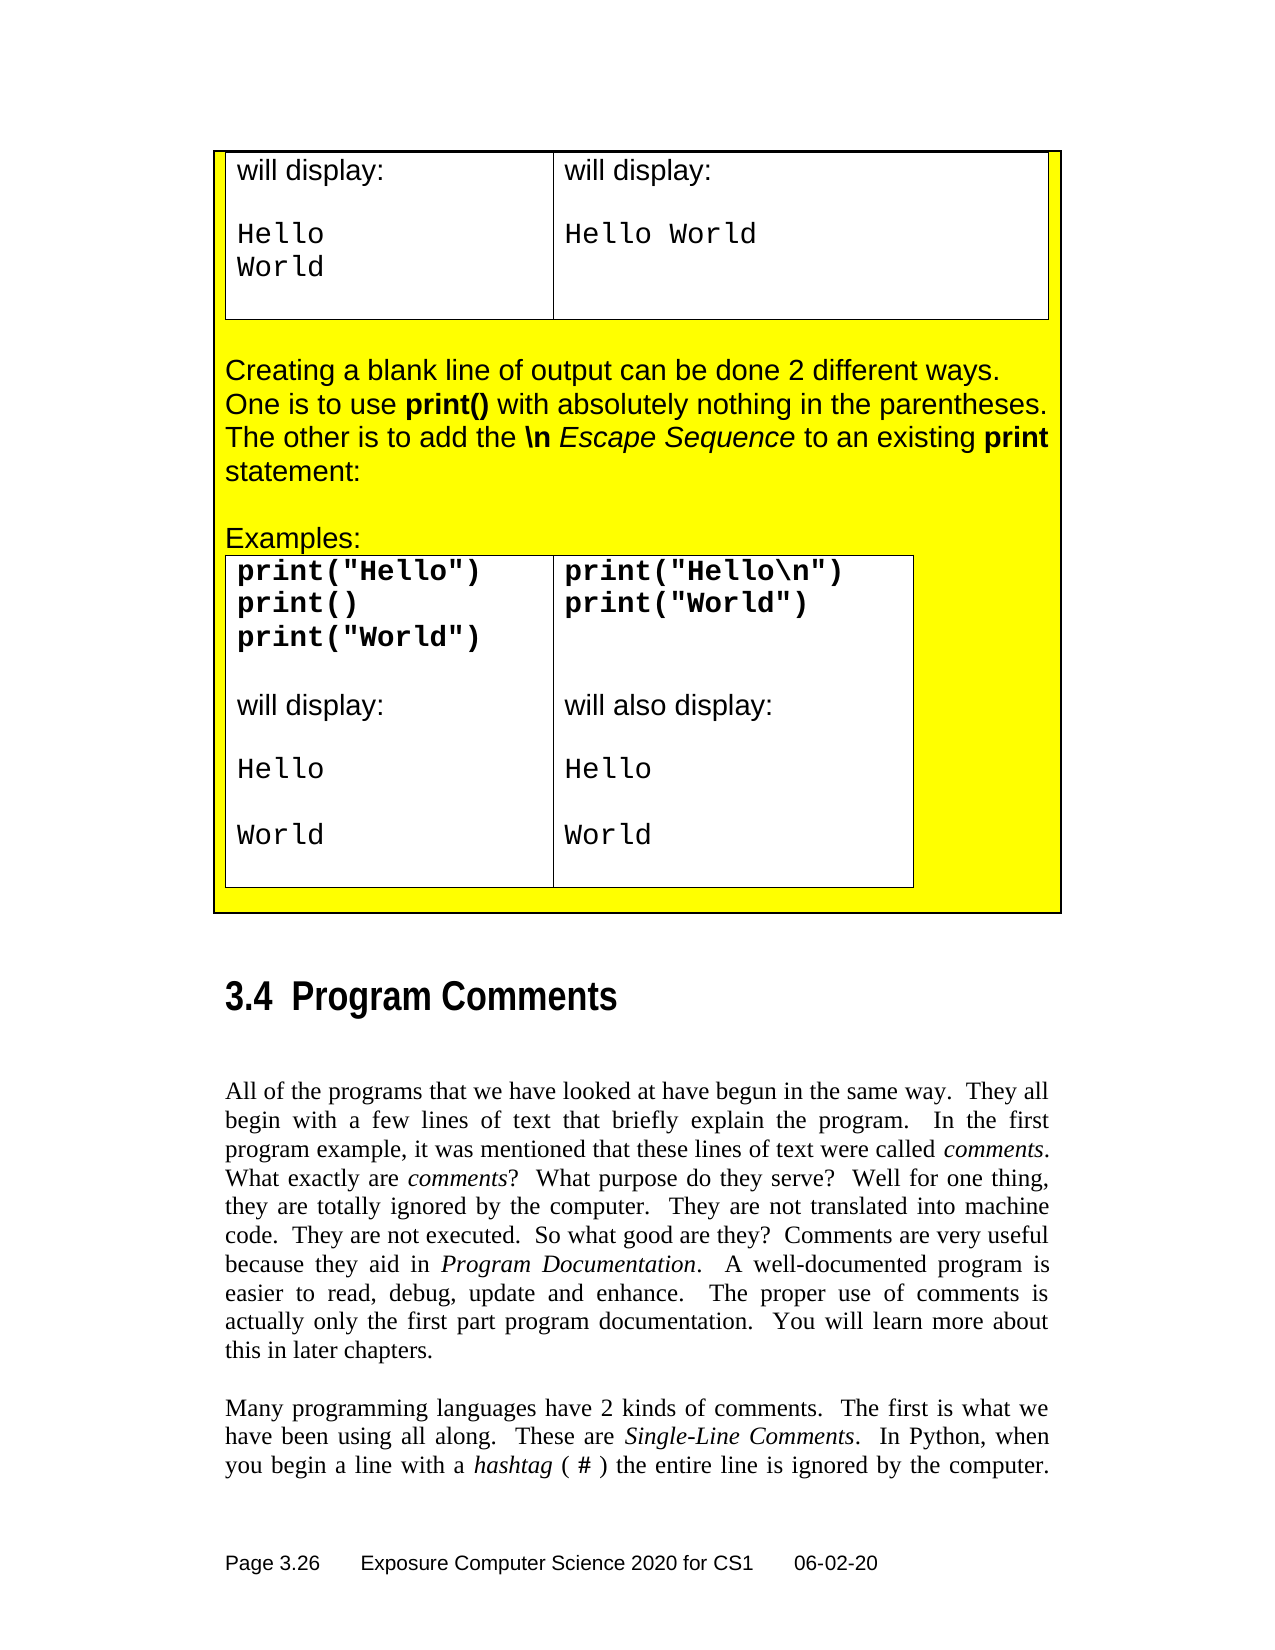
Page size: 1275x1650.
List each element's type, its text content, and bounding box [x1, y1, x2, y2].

text All of the programs that we have looked at have begun in the same way. They all begin with a few lines of text that briefly explain the program. In the first program example, it was mentioned that these lines of text were called comments. What exactly are comments? What purpose do they serve? Well for one thing, they are totally ignored by the computer. They are not translated into machine code. They are not executed. So what good are they? Comments are very useful because they aid in Program Documentation. A well-documented program is easier to read, debug, update and enhance. The proper use of comments is actually only the first part program documentation. You will learn more about this in later chapters. [225, 1076, 1050, 1364]
text 3.4 Program Comments [225, 971, 1050, 1019]
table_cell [215, 152, 1060, 912]
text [225, 1393, 1050, 1479]
